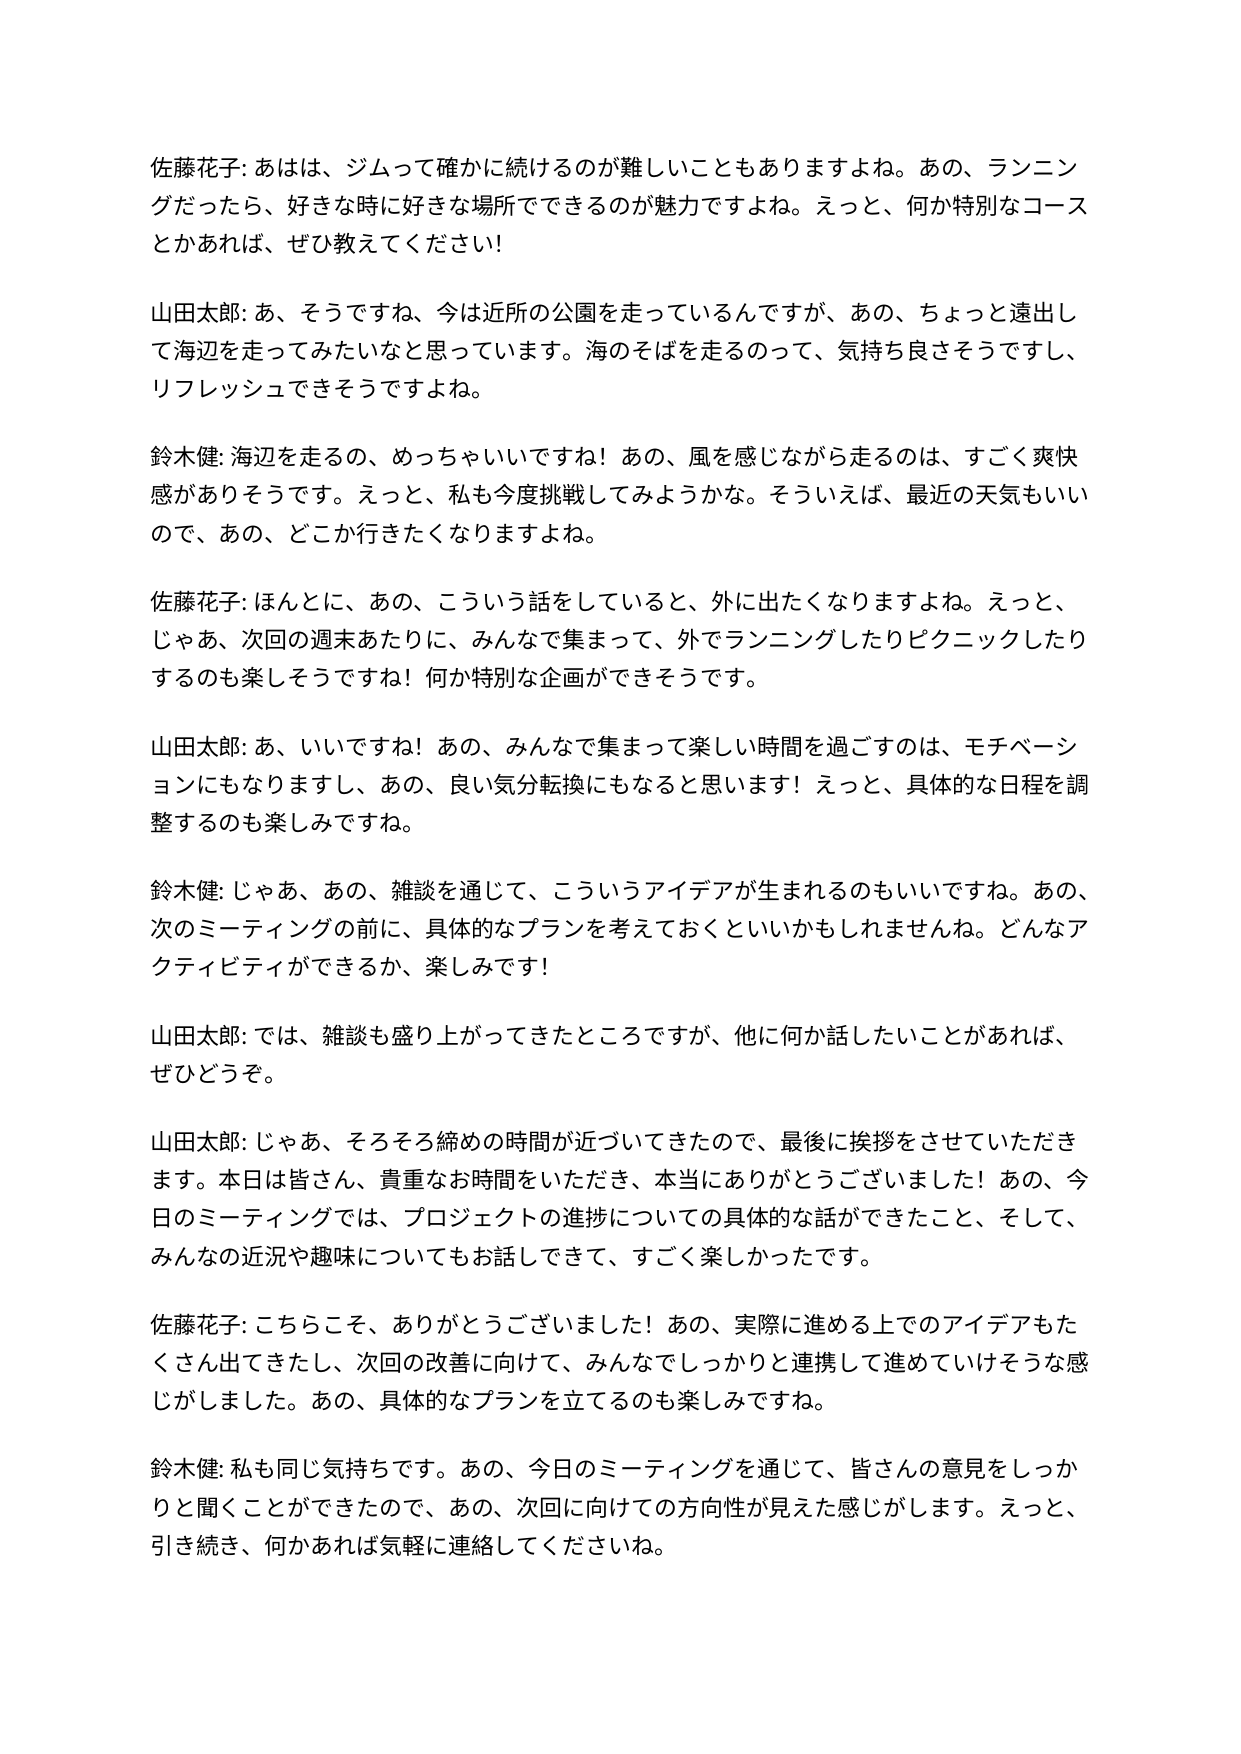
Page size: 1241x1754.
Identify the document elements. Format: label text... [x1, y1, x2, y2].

text 山田太郎: あ、そうですね、今は近所の公園を走っているんですが、あの、ちょっと遠出して海辺を走ってみたいなと思っています。海のそばを走るのって、気持ち良さそうですし、リフレッシュできそうですよね。 [150, 294, 1090, 404]
text 山田太郎: あ、いいですね！あの、みんなで集まって楽しい時間を過ごすのは、モチベーションにもなりますし、あの、良い気分転換にもなると思います！えっと、具体的な日程を調整するのも楽しみですね。 [150, 728, 1090, 838]
text 山田太郎: では、雑談も盛り上がってきたところですが、他に何か話したいことがあれば、ぜひどうぞ。 [150, 1017, 1090, 1089]
text 山田太郎: じゃあ、そろそろ締めの時間が近づいてきたので、最後に挨拶をさせていただきます。本日は皆さん、貴重なお時間をいただき、本当にありがとうございました！あの、今日のミーティングでは、プロジェクトの進捗についての具体的な話ができたこと、そして、みんなの近況や趣味についてもお話しできて、すごく楽しかったです。 [150, 1124, 1090, 1272]
text 鈴木健: 私も同じ気持ちです。あの、今日のミーティングを通じて、皆さんの意見をしっかりと聞くことができたので、あの、次回に向けての方向性が見えた感じがします。えっと、引き続き、何かあれば気軽に連絡してくださいね。 [150, 1451, 1090, 1561]
text 鈴木健: 海辺を走るの、めっちゃいいですね！あの、風を感じながら走るのは、すごく爽快感がありそうです。えっと、私も今度挑戦してみようかな。そういえば、最近の天気もいいので、あの、どこか行きたくなりますよね。 [150, 439, 1090, 549]
text 佐藤花子: こちらこそ、ありがとうございました！あの、実際に進める上でのアイデアもたくさん出てきたし、次回の改善に向けて、みんなでしっかりと連携して進めていけそうな感じがしました。あの、具体的なプランを立てるのも楽しみですね。 [150, 1307, 1090, 1416]
text 佐藤花子: あはは、ジムって確かに続けるのが難しいこともありますよね。あの、ランニングだったら、好きな時に好きな場所でできるのが魅力ですよね。えっと、何か特別なコースとかあれば、ぜひ教えてください！ [150, 150, 1090, 259]
text 鈴木健: じゃあ、あの、雑談を通じて、こういうアイデアが生まれるのもいいですね。あの、次のミーティングの前に、具体的なプランを考えておくといいかもしれませんね。どんなアクティビティができるか、楽しみです！ [150, 873, 1090, 982]
text 佐藤花子: ほんとに、あの、こういう話をしていると、外に出たくなりますよね。えっと、じゃあ、次回の週末あたりに、みんなで集まって、外でランニングしたりピクニックしたりするのも楽しそうですね！何か特別な企画ができそうです。 [150, 584, 1090, 693]
